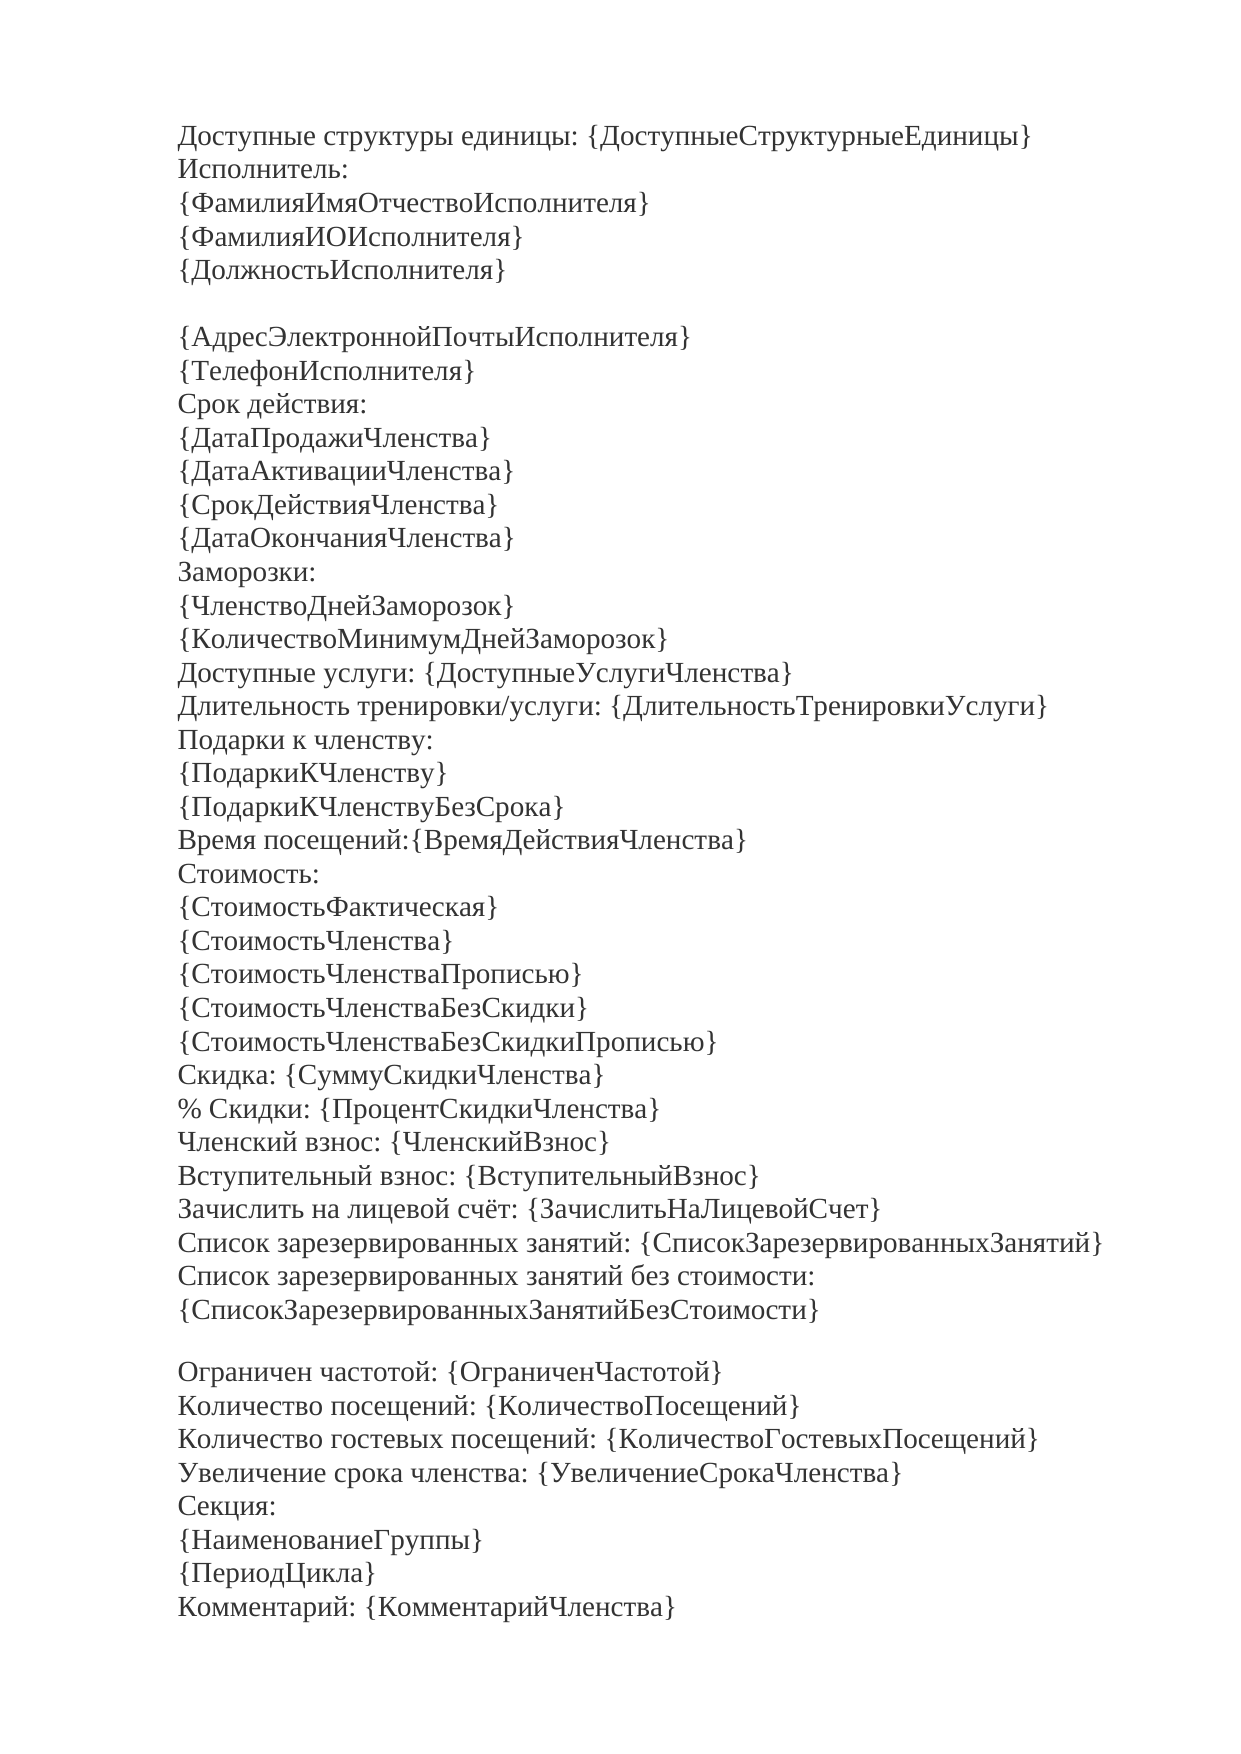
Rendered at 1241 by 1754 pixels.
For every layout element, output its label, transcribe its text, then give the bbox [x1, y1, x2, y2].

text {ДатаОкончанияЧленства} Заморозки: [177, 521, 1152, 588]
text {ФамилияИмяОтчествоИсполнителя} [177, 185, 1152, 219]
text Доступные структуры единицы: {ДоступныеСтруктурныеЕдиницы} [177, 118, 1152, 152]
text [177, 1556, 1152, 1623]
text Зачислить на лицевой счёт: {ЗачислитьНаЛицевойСчет} Список зарезервированных занятий: {СписокЗарезервированныхЗанятий} [177, 1191, 1152, 1258]
text {КоличествоМинимумДнейЗаморозок} Доступные услуги: {ДоступныеУслугиЧленства} Длительность тренировки/услуги: {ДлительностьТренировкиУслуги} Подарки к членству: [177, 621, 1152, 755]
text Исполнитель: [177, 152, 1152, 185]
text {СрокДействияЧленства} [177, 487, 1152, 521]
text Скидка: {СуммуСкидкиЧленства} % Скидки: {ПроцентСкидкиЧленства} Членский взнос: {ЧленскийВзнос} Вступительный взнос: {ВступительныйВзнос} [177, 1057, 1152, 1191]
text {ПодаркиКЧленствуБезСрока} Время посещений:{ВремяДействияЧленства} Стоимость: [177, 789, 1152, 889]
text {НаименованиеГруппы} [177, 1522, 1152, 1556]
text {ДолжностьИсполнителя} [177, 252, 1152, 286]
text {ДатаПродажиЧленства} [177, 420, 1152, 453]
text {СтоимостьЧленства} [177, 923, 1152, 957]
text {ФамилияИОИсполнителя} [177, 219, 1152, 252]
text {СтоимостьЧленстваБезСкидки} [177, 990, 1152, 1024]
text {СтоимостьФактическая} [177, 889, 1152, 923]
text {ДатаАктивацииЧленства} [177, 453, 1152, 487]
text Список зарезервированных занятий без стоимости: {СписокЗарезервированныхЗанятийБезСтоимости} [177, 1258, 1152, 1354]
text Ограничен частотой: {ОграниченЧастотой} Количество посещений: {КоличествоПосещений} Количество гостевых посещений: {КоличествоГостевыхПосещений} Увеличение срока членства: {УвеличениеСрокаЧленства} Секция: [177, 1354, 1152, 1522]
text {ПодаркиКЧленству} [177, 755, 1152, 789]
text {СтоимостьЧленстваПрописью} [177, 957, 1152, 990]
text {ЧленствоДнейЗаморозок} [177, 588, 1152, 621]
text {ТелефонИсполнителя} Срок действия: [177, 353, 1152, 420]
text {АдресЭлектроннойПочтыИсполнителя} [177, 319, 1152, 353]
text {СтоимостьЧленстваБезСкидкиПрописью} [177, 1024, 1152, 1057]
